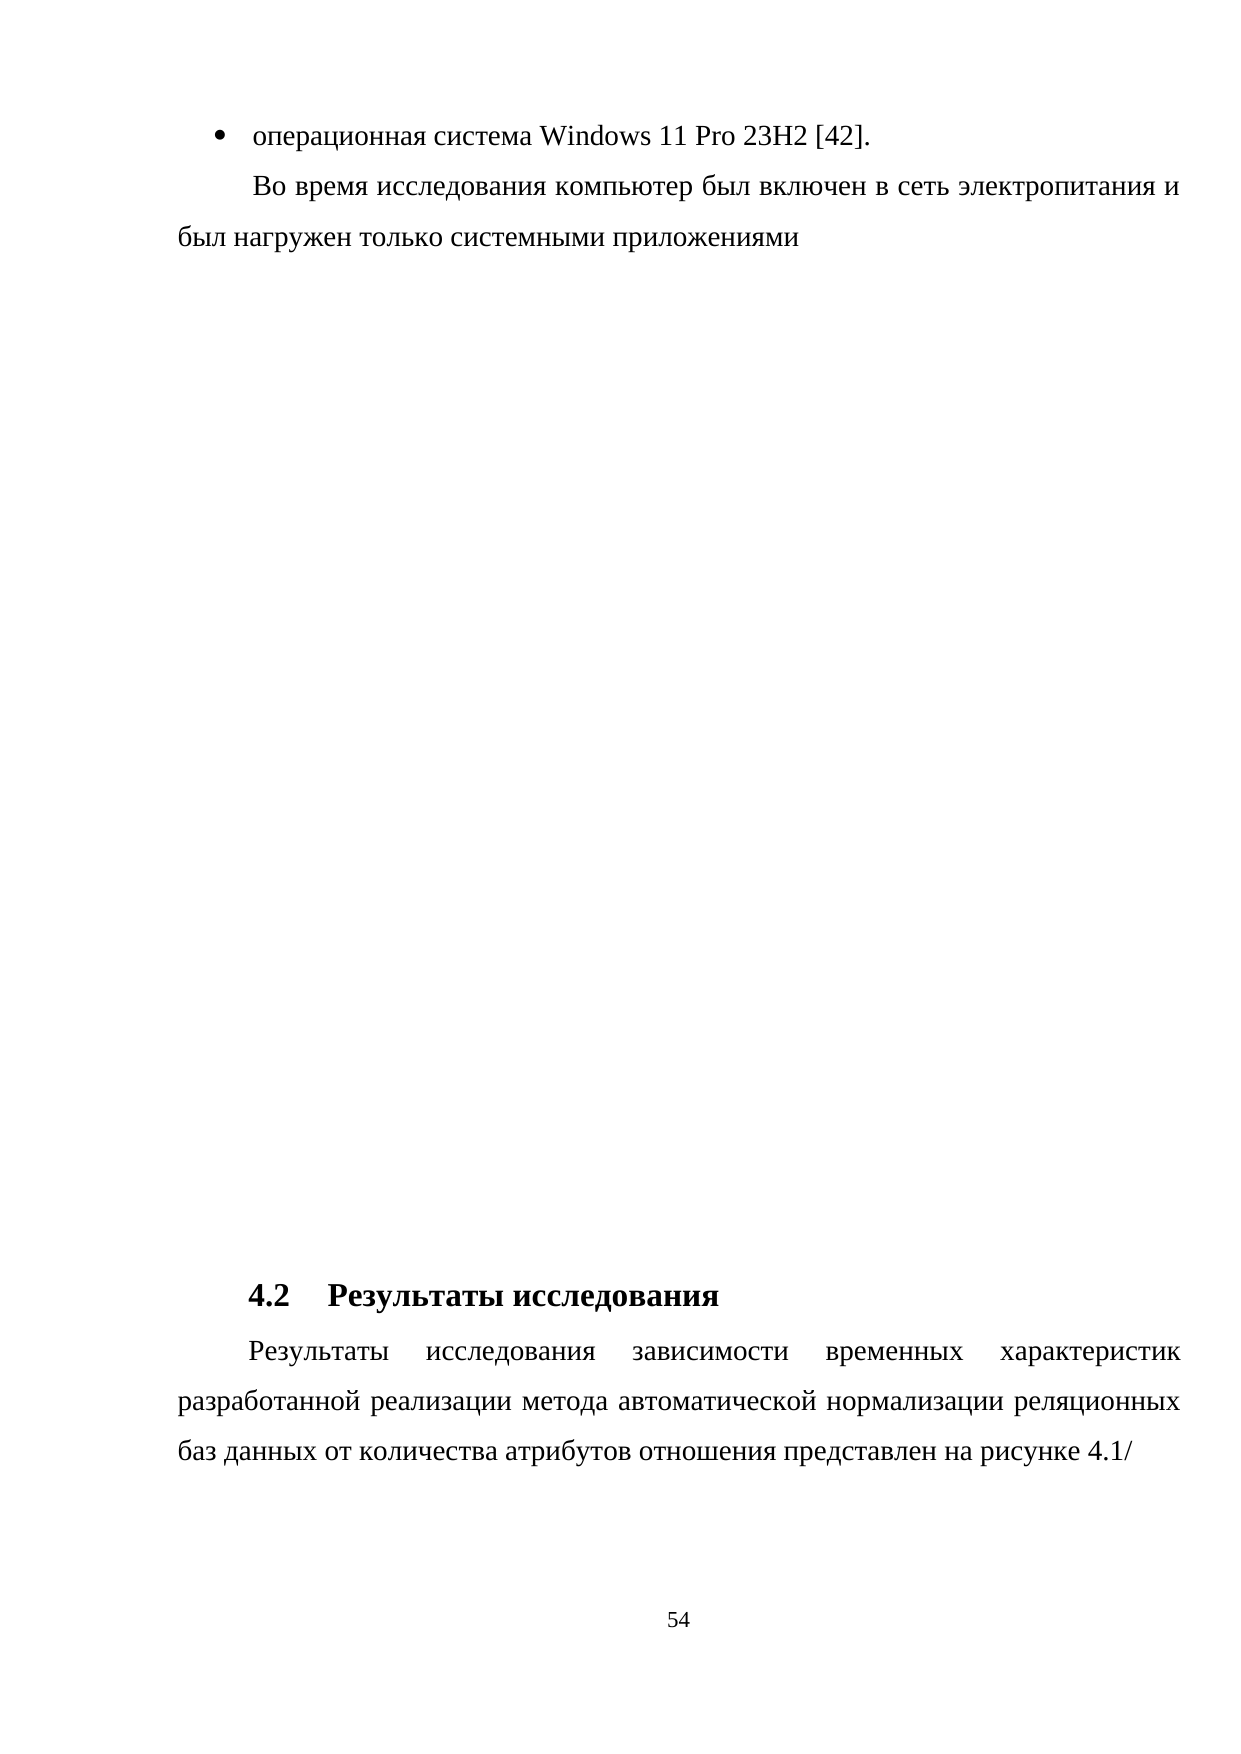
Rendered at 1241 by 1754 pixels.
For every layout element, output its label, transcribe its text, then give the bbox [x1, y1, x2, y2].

text Результаты исследования зависимости временных характеристик разработанной реализации метода автоматической нормализации реляционных баз данных от количества атрибутов отношения представлен на рисунке 4.1/ [177, 1333, 1181, 1467]
subtitle Результаты исследования [177, 1275, 1181, 1314]
list операционная система Windows 11 Pro 23H2 [42]. [215, 118, 1181, 152]
text Во время исследования компьютер был включен в сеть электропитания и был нагружен только системными приложениями [177, 168, 1181, 252]
